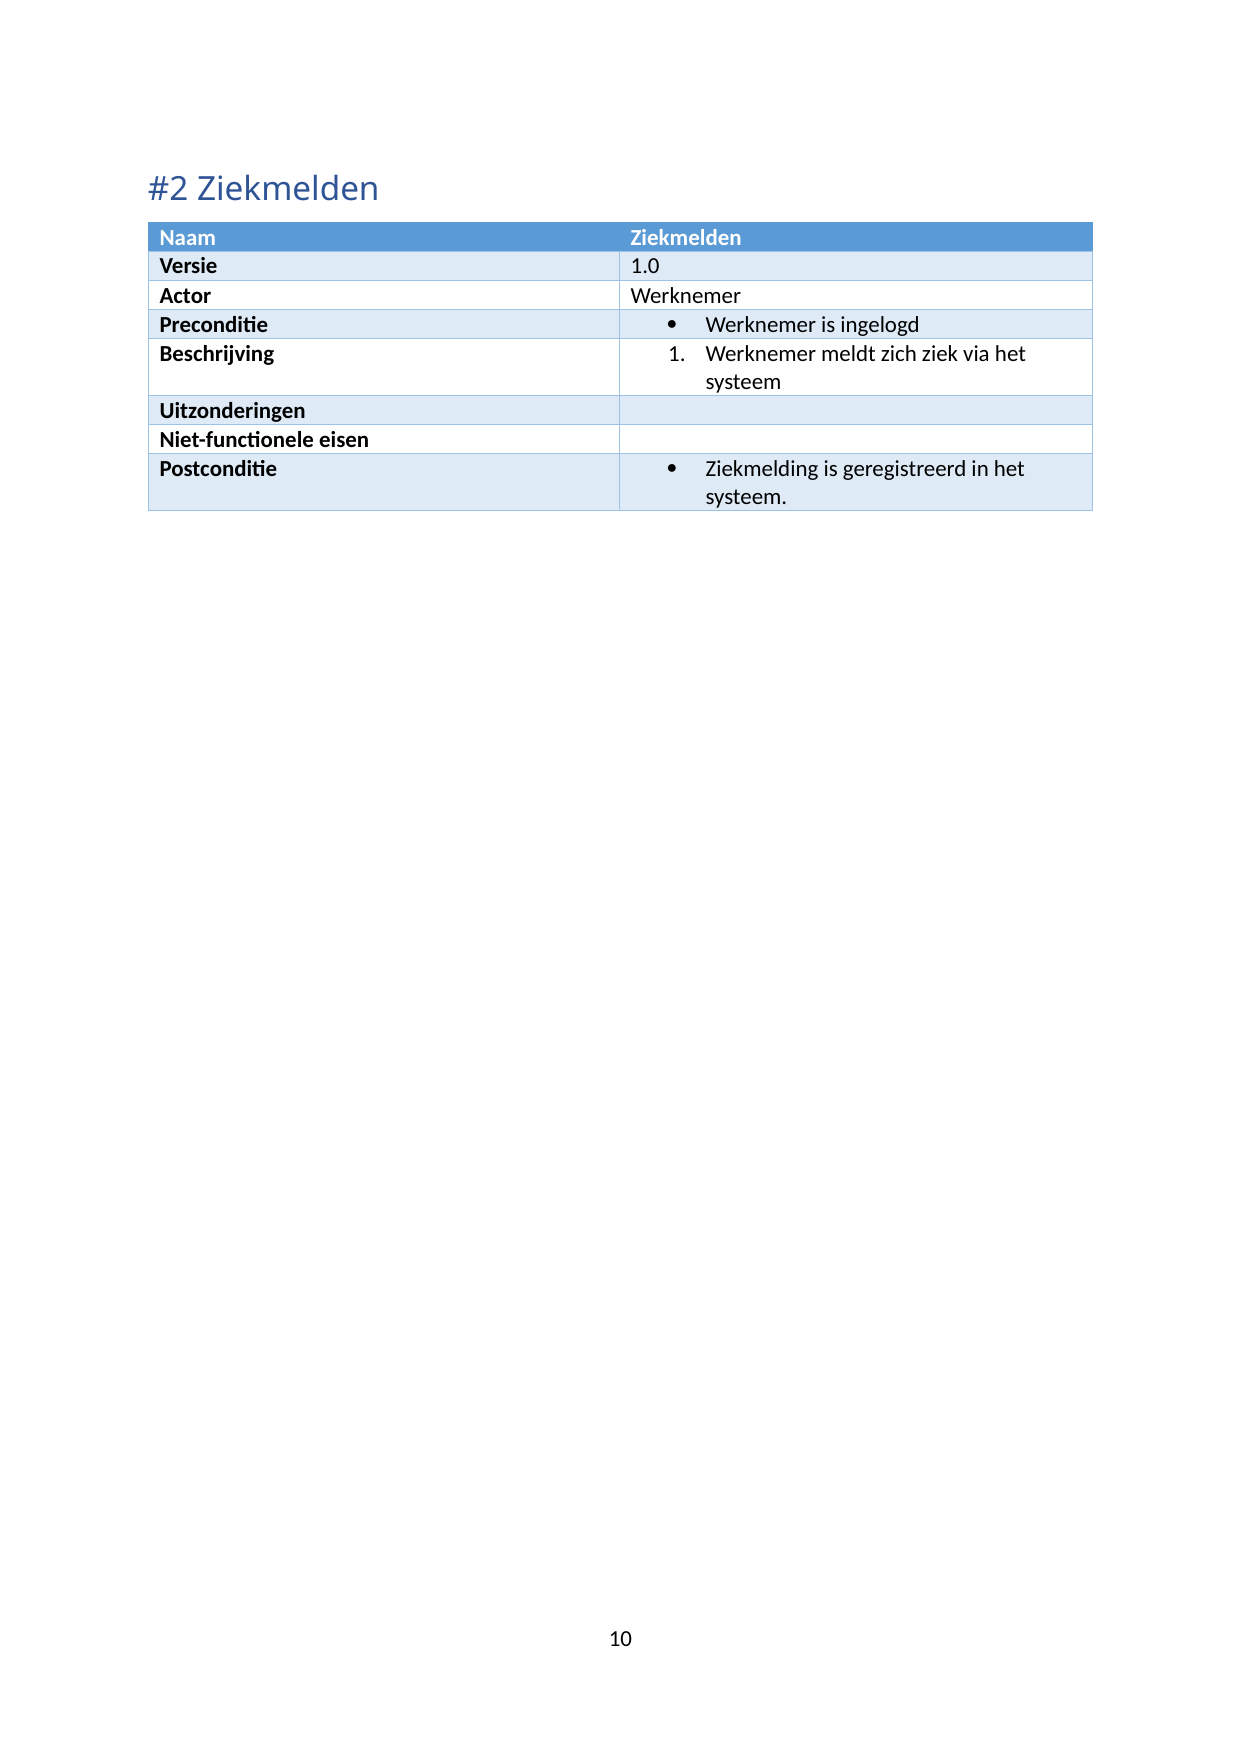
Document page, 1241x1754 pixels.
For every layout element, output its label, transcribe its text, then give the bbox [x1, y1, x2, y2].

table_cell Postconditie [149, 454, 619, 510]
table_cell Werknemer is ingelogd [620, 310, 1092, 338]
table_cell Preconditie [149, 310, 619, 338]
table_cell Ziekmelding is geregistreerd in het systeem. [620, 454, 1092, 510]
table_cell [620, 396, 1092, 424]
table_cell Versie [149, 252, 619, 280]
table_cell Werknemer meldt zich ziek via het systeem [620, 339, 1092, 395]
table_cell 1.0 [620, 252, 1092, 280]
table_cell Niet-functionele eisen [149, 425, 619, 453]
table_cell [620, 425, 1092, 453]
table_cell Werknemer [620, 281, 1092, 309]
subtitle #2 Ziekmelden [148, 164, 1093, 210]
table_cell Actor [149, 281, 619, 309]
table_cell Uitzonderingen [149, 396, 619, 424]
table_cell Beschrijving [149, 339, 619, 395]
table_header Naam [149, 223, 619, 251]
table_header Ziekmelden [620, 223, 1092, 251]
